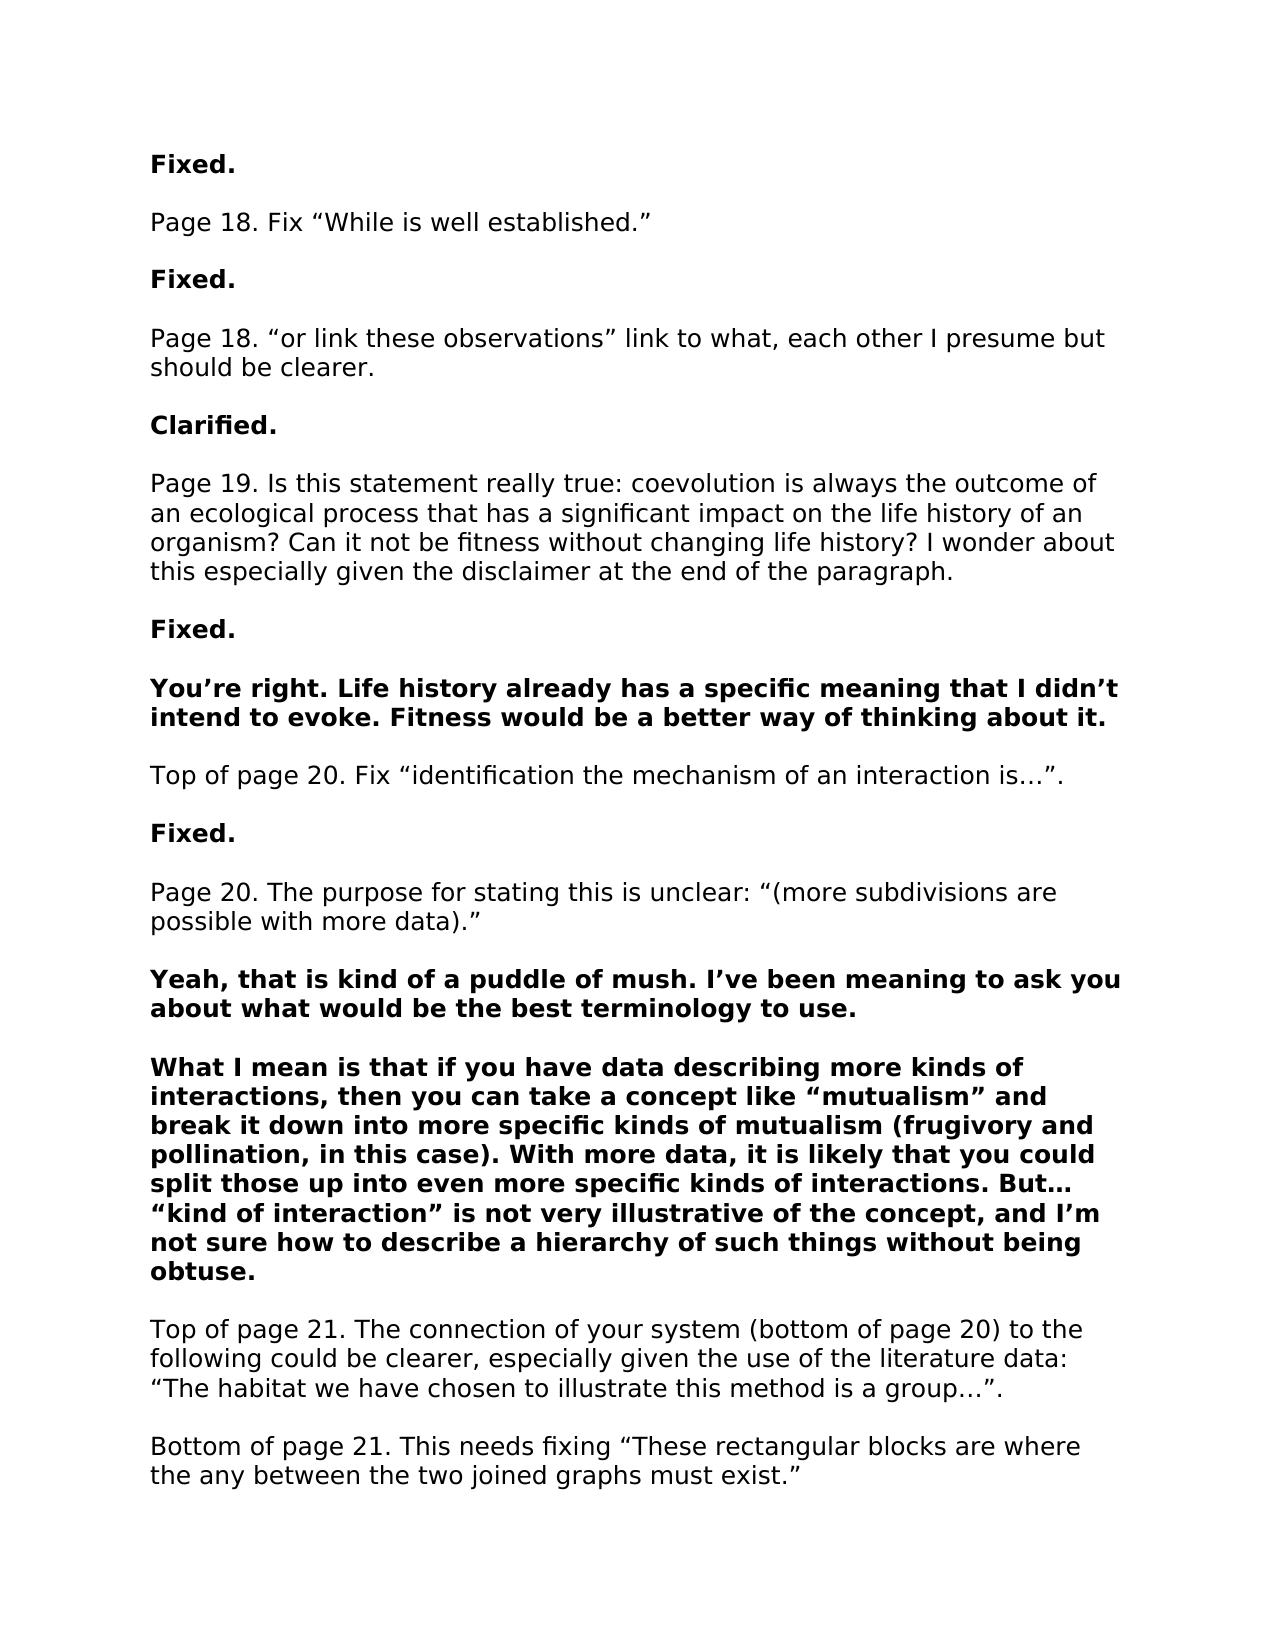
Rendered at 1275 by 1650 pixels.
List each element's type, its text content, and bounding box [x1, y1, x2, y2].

text Page 19. Is this statement really true: coevolution is always the outcome of an ecological process that has a significant impact on the life history of an organism? Can it not be fitness without changing life history? I wonder about this especially given the disclaimer at the end of the paragraph. [150, 470, 1125, 586]
text Page 18. Fix “While is well established.” [150, 208, 1125, 237]
text Fixed. [150, 150, 1125, 179]
text Yeah, that is kind of a puddle of mush. I’ve been meaning to ask you about what would be the best terminology to use. [150, 966, 1125, 1024]
text Fixed. [150, 820, 1125, 849]
text Page 18. “or link these observations” link to what, each other I presume but should be clearer. [150, 324, 1125, 382]
text Fixed. [150, 616, 1125, 645]
text You’re right. Life history already has a specific meaning that I didn’t intend to evoke. Fitness would be a better way of thinking about it. [150, 674, 1125, 732]
text Fixed. [150, 266, 1125, 295]
text Top of page 20. Fix “identification the mechanism of an interaction is…”. [150, 761, 1125, 791]
text Clarified. [150, 411, 1125, 441]
text Bottom of page 21. This needs fixing “These rectangular blocks are where the any between the two joined graphs must exist.” [150, 1432, 1125, 1491]
text Page 20. The purpose for stating this is unclear: “(more subdivisions are possible with more data).” [150, 878, 1125, 936]
